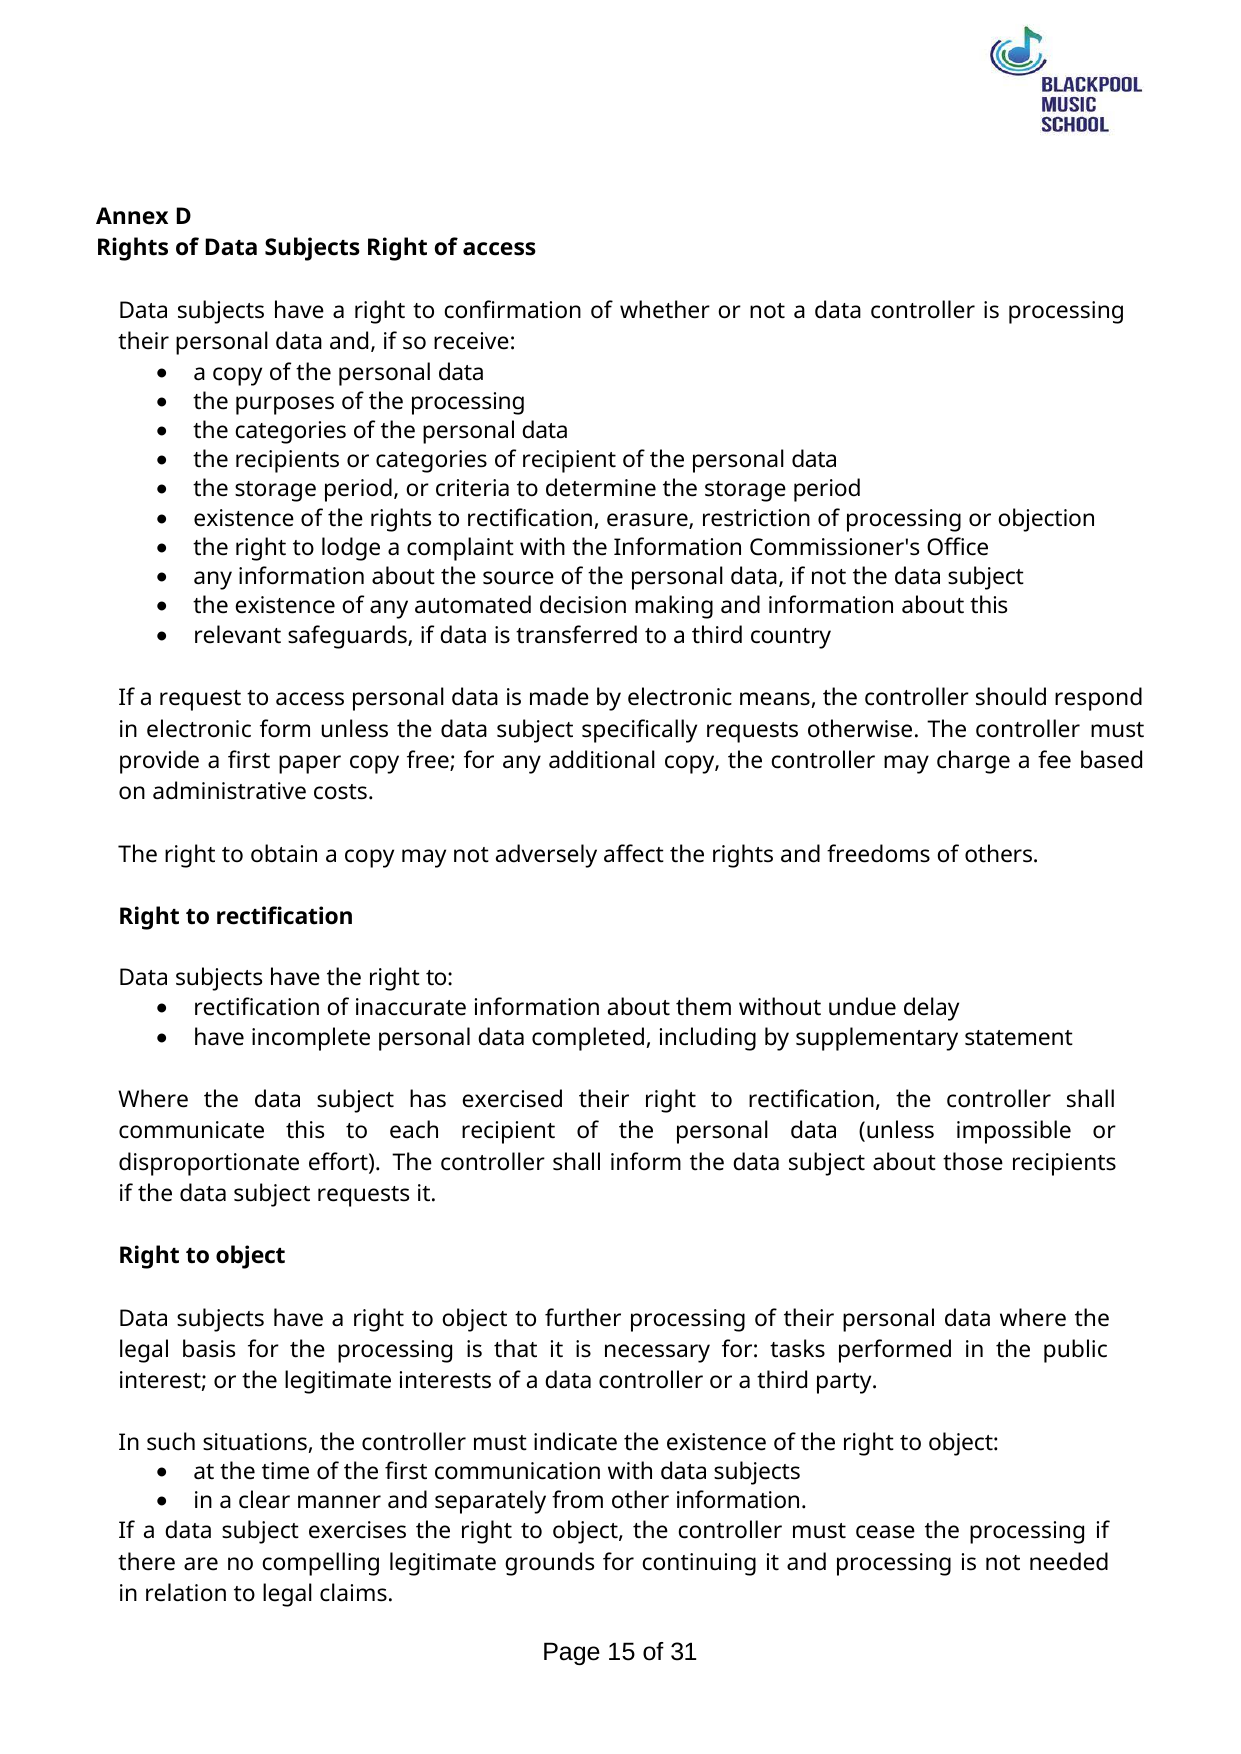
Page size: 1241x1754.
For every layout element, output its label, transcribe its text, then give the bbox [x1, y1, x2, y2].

list in a clear manner and separately from other information. [155, 1485, 1144, 1514]
list the right to lodge a complaint with the Information Commissioner's Office [155, 532, 1144, 561]
list any information about the source of the personal data, if not the data subject [155, 561, 1144, 590]
subtitle Right to rectification [118, 900, 1144, 931]
text Data subjects have the right to: [118, 963, 1144, 991]
picture [978, 0, 1145, 166]
list the purposes of the processing [155, 386, 1144, 415]
list the storage period, or criteria to determine the storage period [155, 474, 1144, 503]
list existence of the rights to rectification, erasure, restriction of processing or objection [155, 503, 1144, 532]
list the categories of the personal data [155, 415, 1144, 444]
text Data subjects have a right to confirmation of whether or not a data controller is processing their personal data and, if so receive: [118, 294, 1126, 356]
text If a data subject exercises the right to object, the controller must cease the processing if there are no compelling legitimate grounds for continuing it and processing is not needed in relation to legal claims. [118, 1514, 1110, 1608]
subtitle Annex D [96, 200, 1122, 231]
list relevant safeguards, if data is transferred to a third country [155, 619, 1144, 649]
text Rights of Data Subjects Right of access [96, 231, 1144, 262]
text In such situations, the controller must indicate the existence of the right to object: [118, 1427, 1144, 1456]
text Where the data subject has exercised their right to rectification, the controller shall communicate this to each recipient of the personal data (unless impossible or disproportionate effort). The controller shall inform the data subject about those recipients if the data subject requests it. [118, 1083, 1116, 1208]
list the existence of any automated decision making and information about this [155, 590, 1144, 619]
subtitle Right to object [118, 1239, 1144, 1271]
list have incomplete personal data completed, including by supplementary statement [155, 1021, 1144, 1051]
list a copy of the personal data [155, 356, 1144, 386]
text Data subjects have a right to object to further processing of their personal data where the legal basis for the processing is that it is necessary for: tasks performed in the public interest; or the legitimate interests of a data controller or a third party. [118, 1302, 1110, 1396]
text If a request to access personal data is made by electronic means, the controller should respond in electronic form unless the data subject specifically requests otherwise. The controller must provide a first paper copy free; for any additional copy, the controller may charge a fee based on administrative costs. [118, 681, 1144, 806]
text The right to obtain a copy may not adversely affect the rights and freedoms of others. [118, 837, 1144, 869]
list the recipients or categories of recipient of the personal data [155, 444, 1144, 474]
list at the time of the first communication with data subjects [155, 1456, 1144, 1485]
list rectification of inaccurate information about them without undue delay [155, 991, 1144, 1021]
